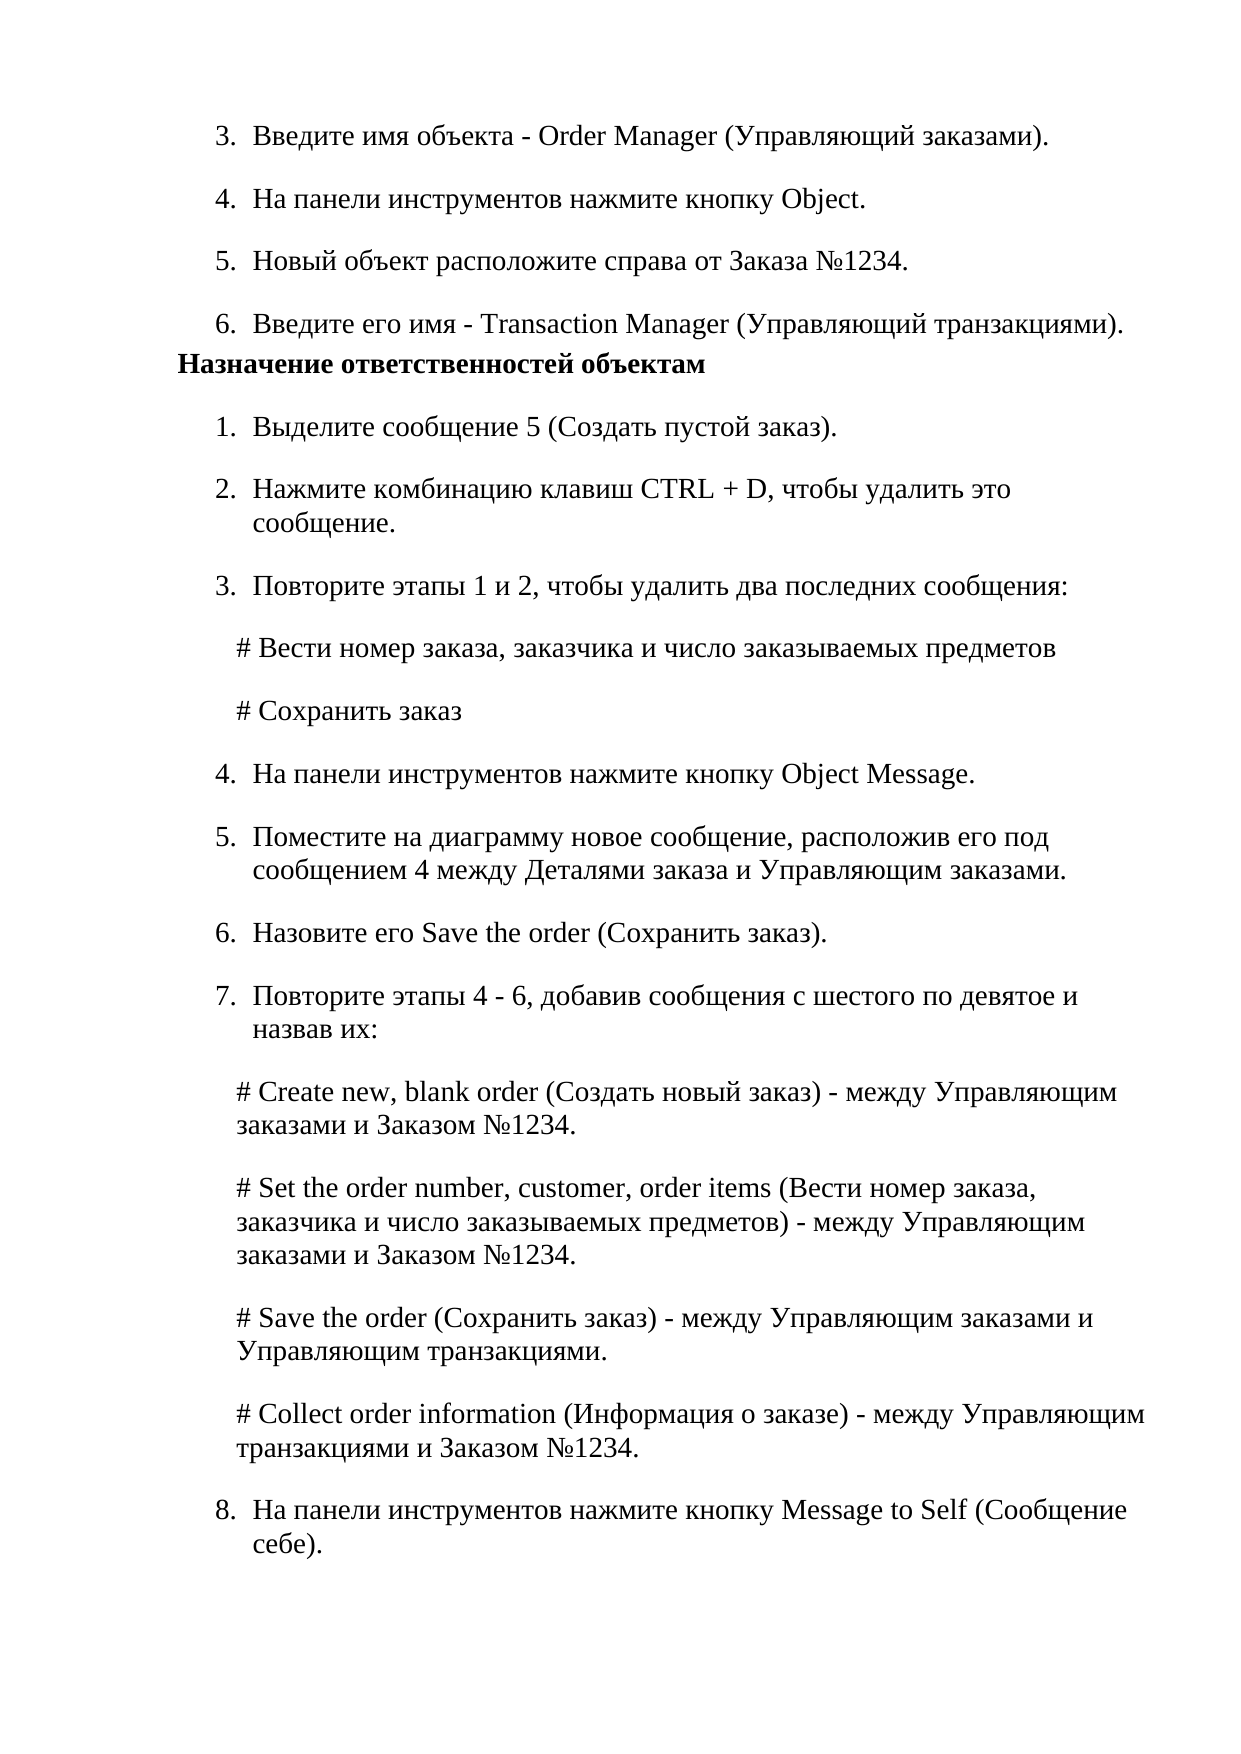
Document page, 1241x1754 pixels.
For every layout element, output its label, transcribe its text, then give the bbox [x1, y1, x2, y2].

list Назовите его Save the order (Сохранить заказ). [215, 915, 1152, 948]
list Повторите этапы 4 - 6, добавив сообщения с шестого по девятое и назвав их: [215, 978, 1152, 1045]
subtitle Назначение ответственностей объектам [177, 346, 1152, 380]
list Выделите сообщение 5 (Создать пустой заказ). [215, 409, 1152, 442]
text # Вести номер заказа, заказчика и число заказываемых предметов [236, 631, 1152, 664]
text # Set the order number, customer, order items (Вести номер заказа, заказчика и число заказываемых предметов) - между Управляющим заказами и Заказом №1234. [236, 1170, 1152, 1271]
text # Сохранить заказ [236, 693, 1152, 727]
text # Create new, blank order (Создать новый заказ) - между Управляющим заказами и Заказом №1234. [236, 1074, 1152, 1141]
list Поместите на диаграмму новое сообщение, расположив его под сообщением 4 между Деталями заказа и Управляющим заказами. [215, 819, 1152, 886]
list На панели инструментов нажмите кнопку Object Message. [215, 756, 1152, 789]
list Нажмите комбинацию клавиш CTRL + D, чтобы удалить это сообщение. [215, 472, 1152, 539]
list Введите имя объекта - Order Manager (Управляющий заказами). [215, 118, 1152, 152]
text # Collect order information (Информация о заказе) - между Управляющим транзакциями и Заказом №1234. [236, 1396, 1152, 1463]
list Повторите этапы 1 и 2, чтобы удалить два последних сообщения: [215, 568, 1152, 601]
list Новый объект расположите справа от Заказа №1234. [215, 243, 1152, 277]
list Введите его имя - Transaction Manager (Управляющий транзакциями). [215, 306, 1152, 340]
text # Save the order (Сохранить заказ) - между Управляющим заказами и Управляющим транзакциями. [236, 1300, 1152, 1367]
list На панели инструментов нажмите кнопку Message to Self (Сообщение себе). [215, 1492, 1152, 1559]
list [215, 181, 1152, 214]
